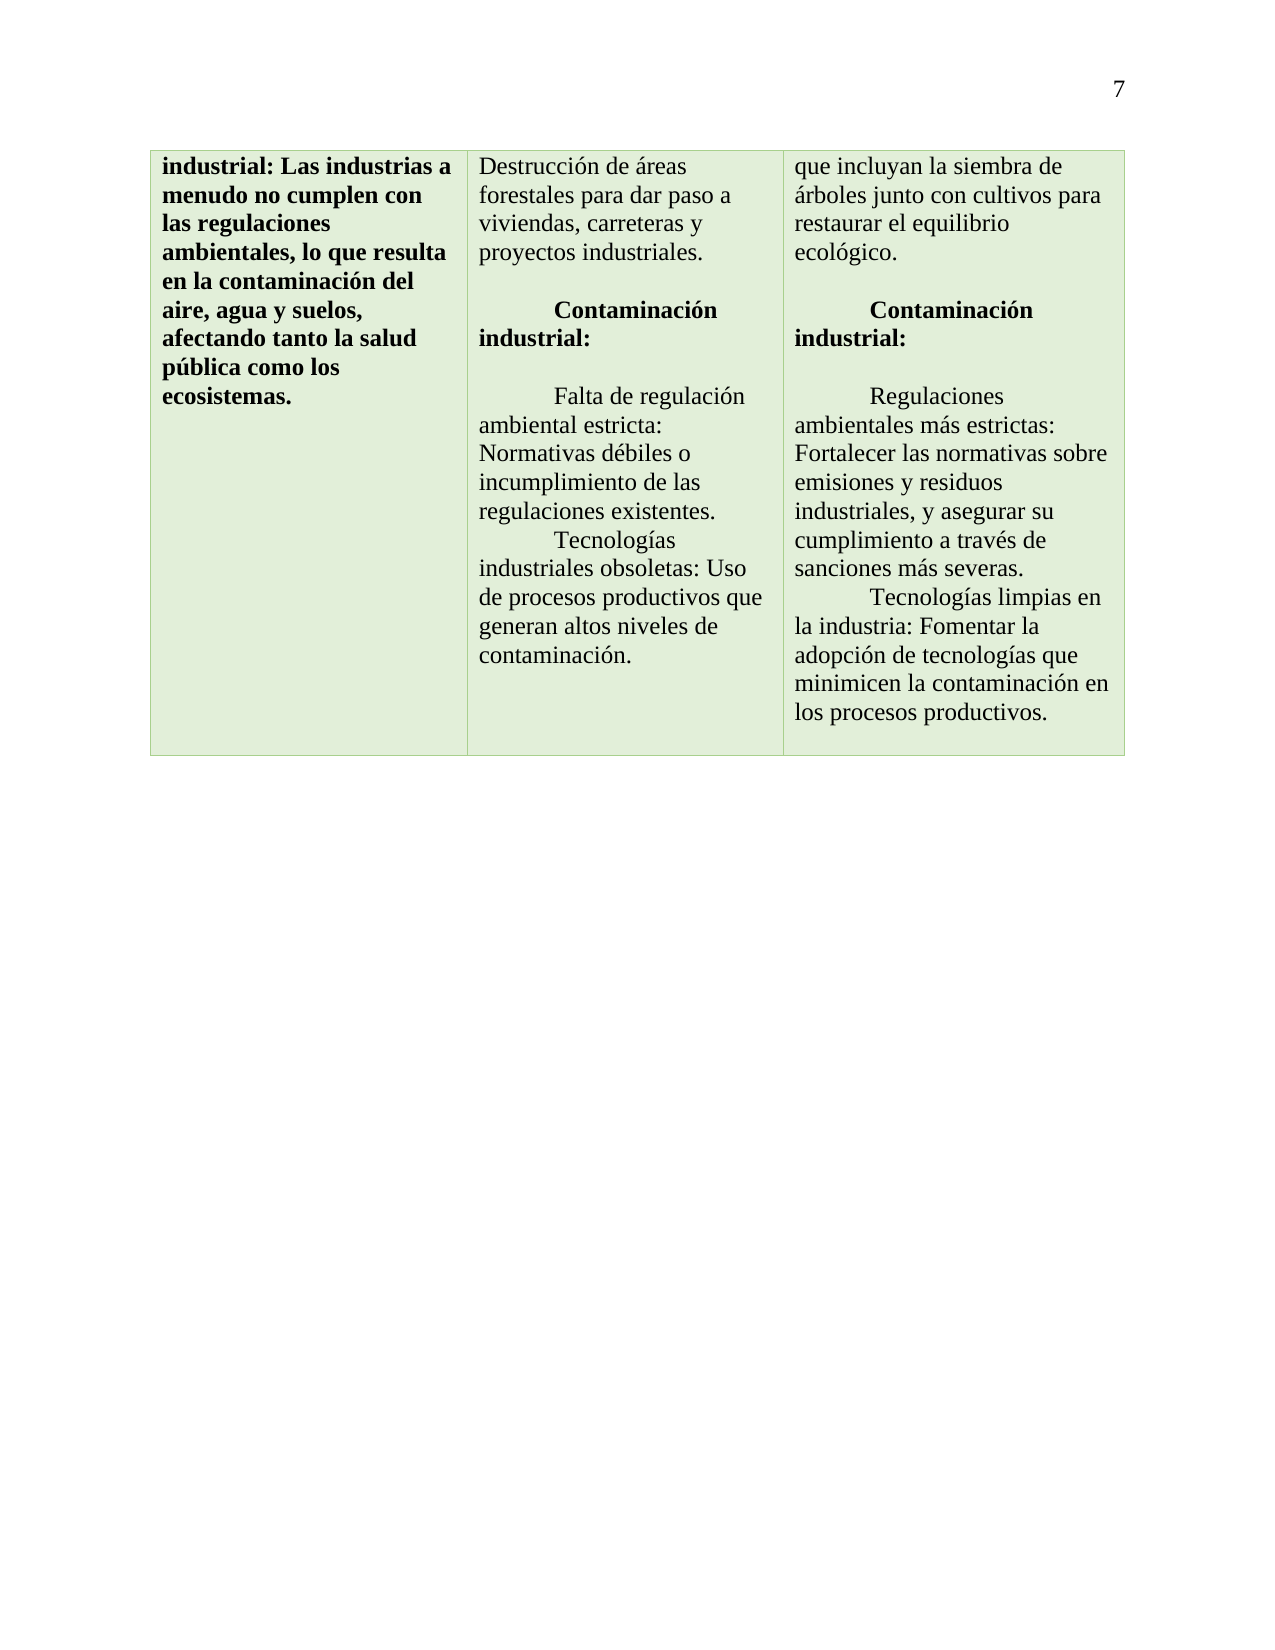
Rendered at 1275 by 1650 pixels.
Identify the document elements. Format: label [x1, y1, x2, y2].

table_cell [468, 151, 783, 755]
table_cell [151, 151, 467, 755]
table_cell [784, 151, 1124, 755]
